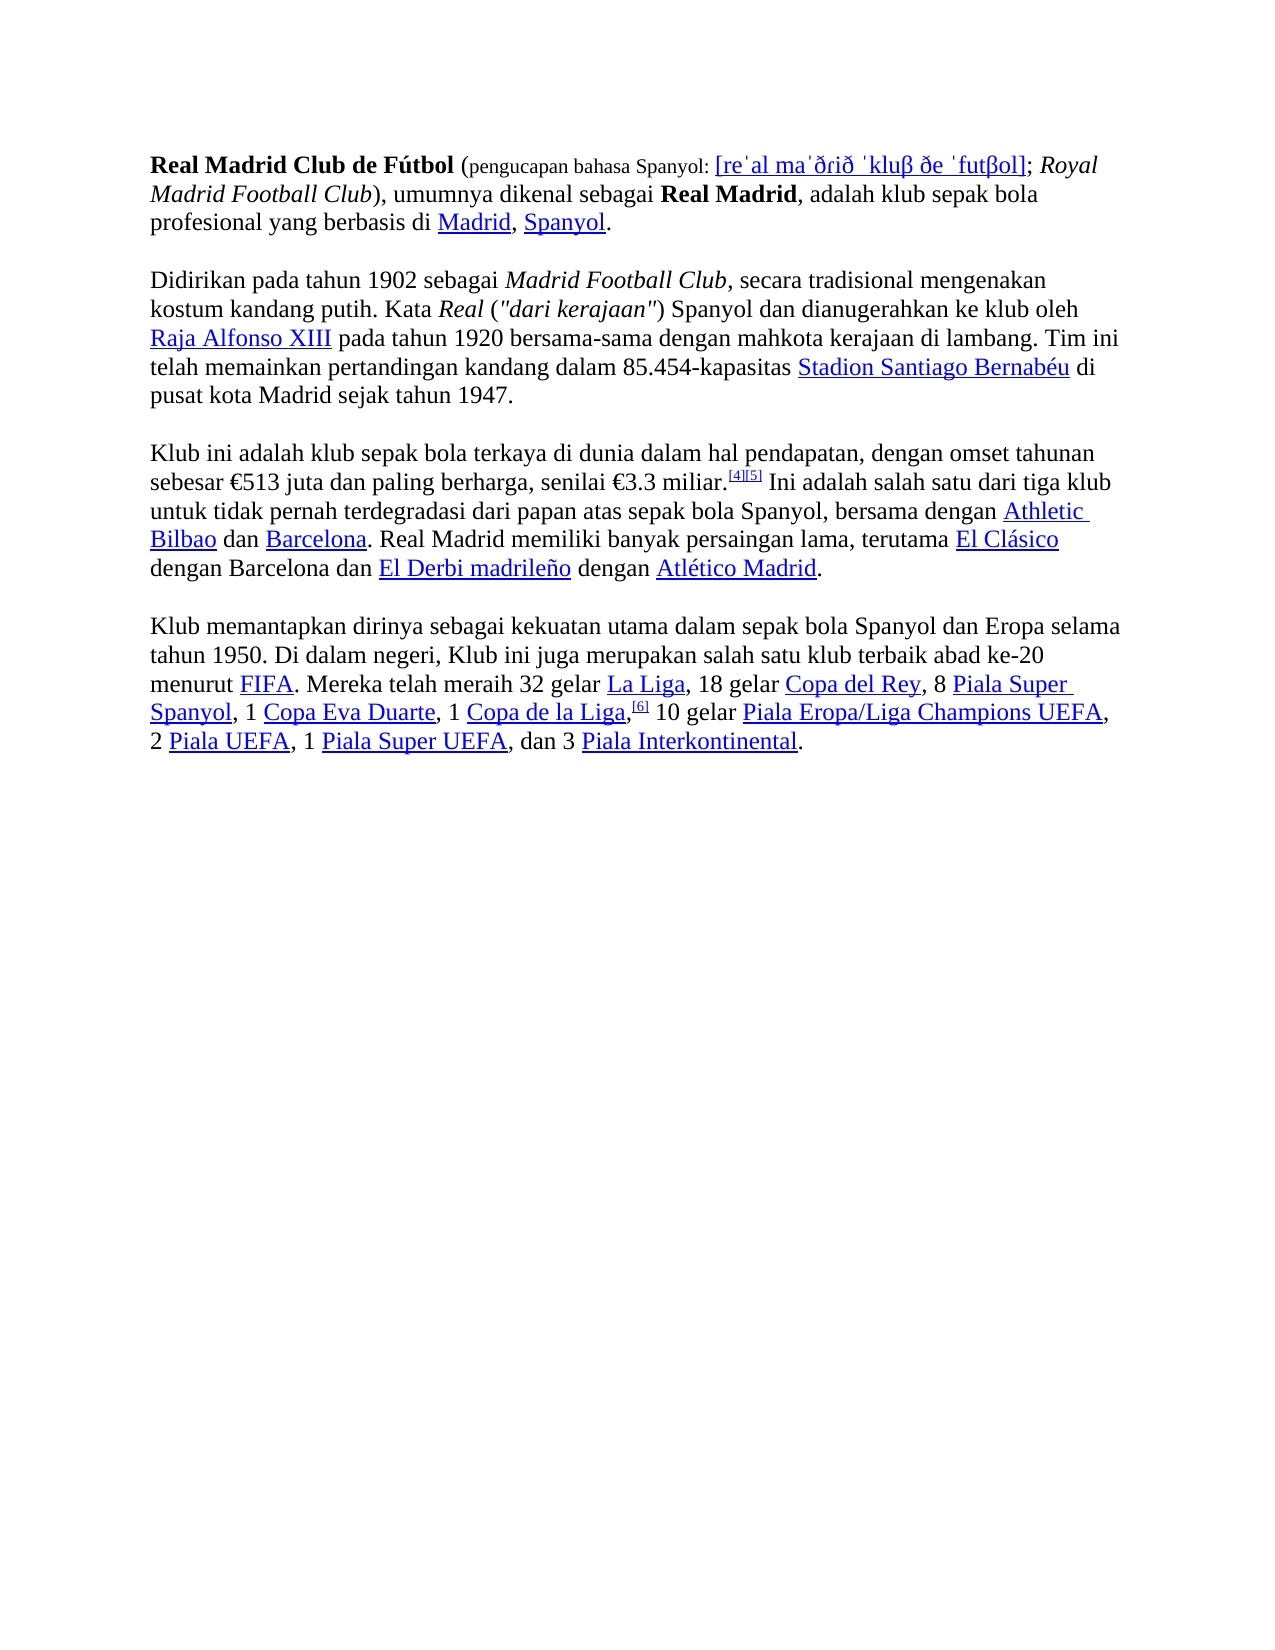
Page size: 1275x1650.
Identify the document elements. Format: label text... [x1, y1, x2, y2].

text Klub memantapkan dirinya sebagai kekuatan utama dalam sepak bola Spanyol dan Eropa selama tahun 1950. Di dalam negeri, Klub ini juga merupakan salah satu klub terbaik abad ke-20 menurut FIFA. Mereka telah meraih 32 gelar La Liga, 18 gelar Copa del Rey, 8 Piala Super Spanyol, 1 Copa Eva Duarte, 1 Copa de la Liga,[6] 10 gelar Piala Eropa/Liga Champions UEFA, 2 Piala UEFA, 1 Piala Super UEFA, dan 3 Piala Interkontinental. [150, 611, 1125, 755]
text Klub ini adalah klub sepak bola terkaya di dunia dalam hal pendapatan, dengan omset tahunan sebesar €513 juta dan paling berharga, senilai €3.3 miliar.[4][5] Ini adalah salah satu dari tiga klub untuk tidak pernah terdegradasi dari papan atas sepak bola Spanyol, bersama dengan Athletic Bilbao dan Barcelona. Real Madrid memiliki banyak persaingan lama, terutama El Clásico dengan Barcelona dan El Derbi madrileño dengan Atlético Madrid. [150, 438, 1125, 582]
text Didirikan pada tahun 1902 sebagai Madrid Football Club, secara tradisional mengenakan kostum kandang putih. Kata Real ("dari kerajaan") Spanyol dan dianugerahkan ke klub oleh Raja Alfonso XIII pada tahun 1920 bersama-sama dengan mahkota kerajaan di lambang. Tim ini telah memainkan pertandingan kandang dalam 85.454-kapasitas Stadion Santiago Bernabéu di pusat kota Madrid sejak tahun 1947. [150, 265, 1125, 409]
text Real Madrid Club de Fútbol (pengucapan bahasa Spanyol: [reˈal maˈðɾið ˈkluβ ðe ˈfutβol]; Royal Madrid Football Club), umumnya dikenal sebagai Real Madrid, adalah klub sepak bola profesional yang berbasis di Madrid, Spanyol. [150, 150, 1125, 236]
